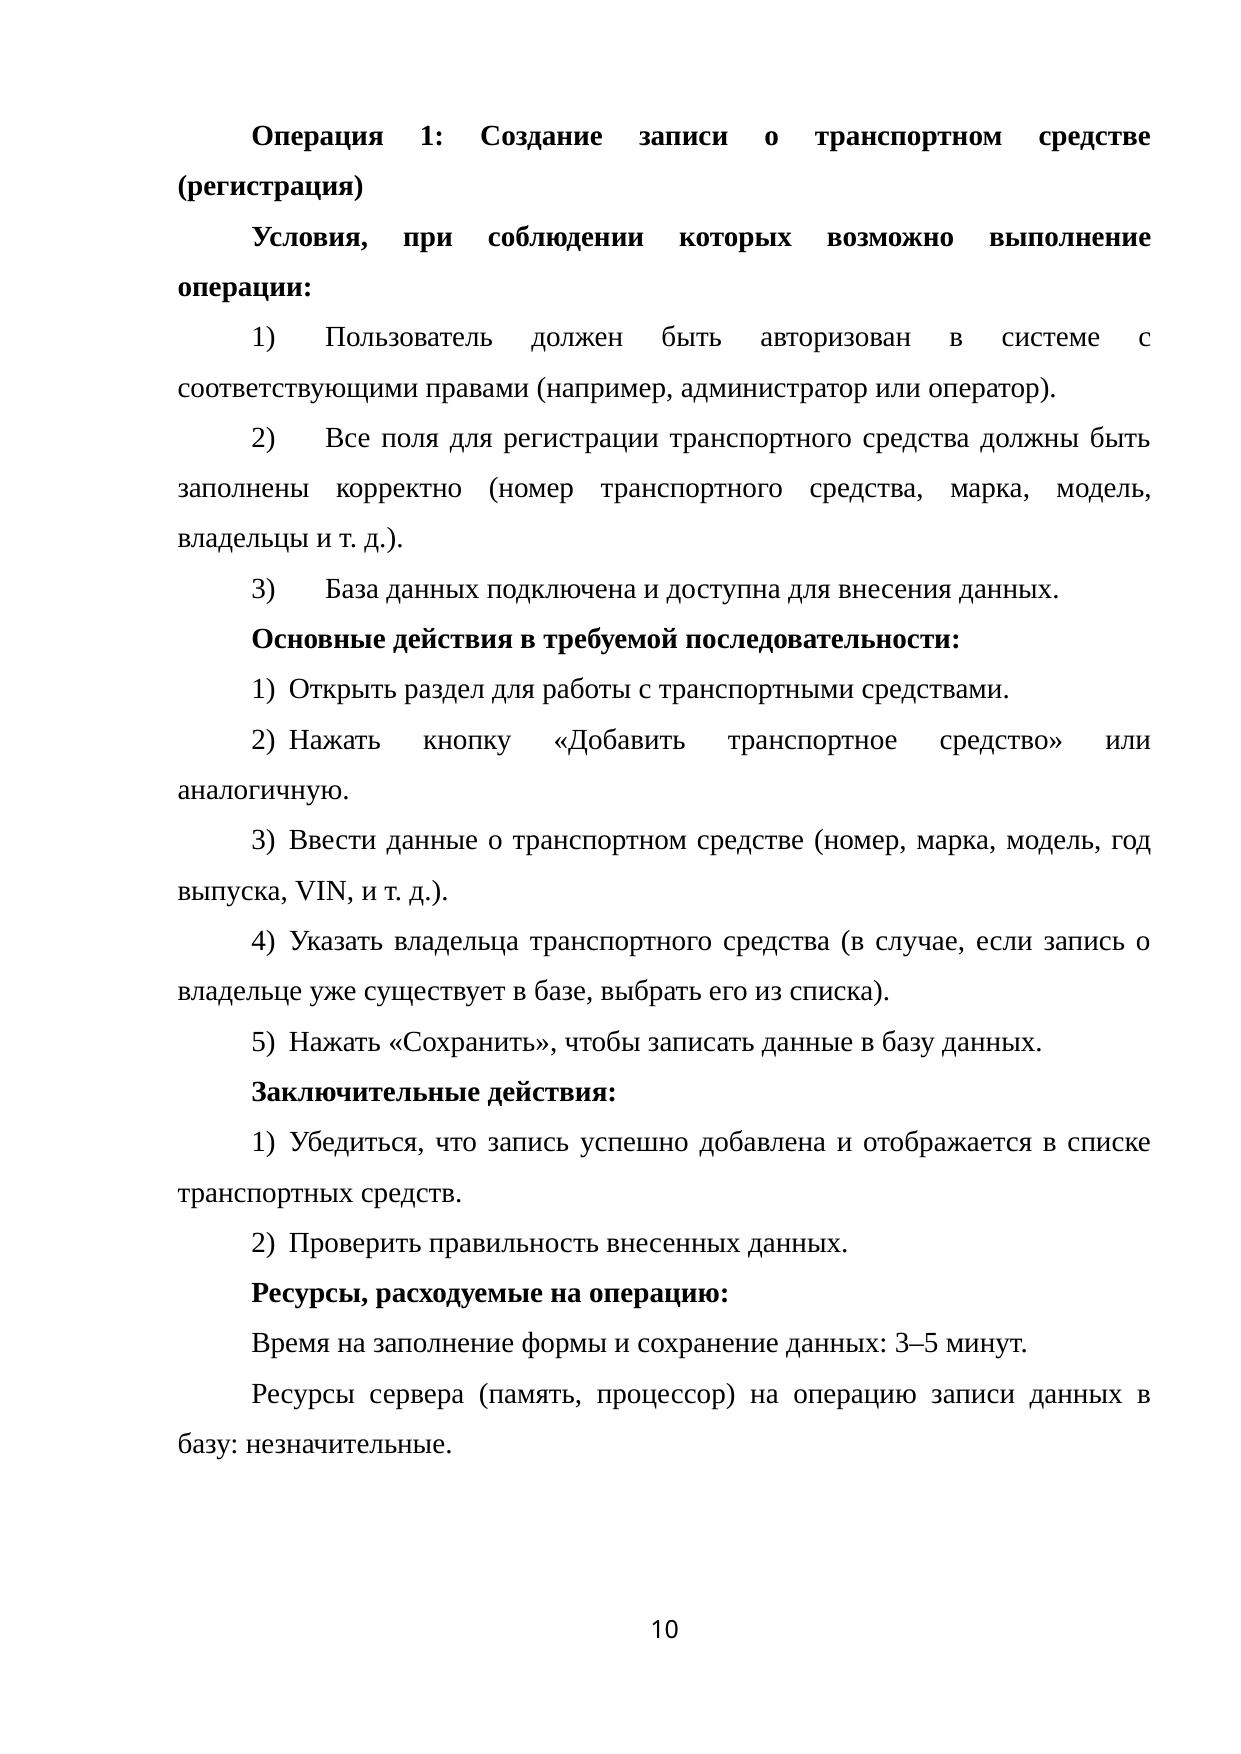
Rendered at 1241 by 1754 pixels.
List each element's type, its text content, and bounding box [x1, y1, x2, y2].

list Пользователь должен быть авторизован в системе с соответствующими правами (например, администратор или оператор). [177, 319, 1152, 403]
text Заключительные действия: [177, 1074, 1152, 1108]
text Операция 1: Создание записи о транспортном средстве (регистрация) [177, 118, 1152, 202]
list Проверить правильность внесенных данных. [177, 1225, 1152, 1258]
text Ресурсы сервера (память, процессор) на операцию записи данных в базу: незначительные. [177, 1376, 1152, 1460]
text Основные действия в требуемой последовательности: [177, 621, 1152, 655]
list Нажать «Сохранить», чтобы записать данные в базу данных. [177, 1024, 1152, 1057]
list Указать владельца транспортного средства (в случае, если запись о владельце уже существует в базе, выбрать его из списка). [177, 923, 1152, 1007]
list Ввести данные о транспортном средстве (номер, марка, модель, год выпуска, VIN, и т. д.). [177, 822, 1152, 906]
list Нажать кнопку «Добавить транспортное средство» или аналогичную. [177, 722, 1152, 806]
list Все поля для регистрации транспортного средства должны быть заполнены корректно (номер транспортного средства, марка, модель, владельцы и т. д.). [177, 420, 1152, 554]
text Ресурсы, расходуемые на операцию: [177, 1275, 1152, 1309]
list Убедиться, что запись успешно добавлена и отображается в списке транспортных средств. [177, 1124, 1152, 1208]
list База данных подключена и доступна для внесения данных. [177, 571, 1152, 604]
text Условия, при соблюдении которых возможно выполнение операции: [177, 219, 1152, 303]
text Время на заполнение формы и сохранение данных: 3–5 минут. [251, 1326, 1152, 1359]
list Открыть раздел для работы с транспортными средствами. [177, 672, 1152, 705]
